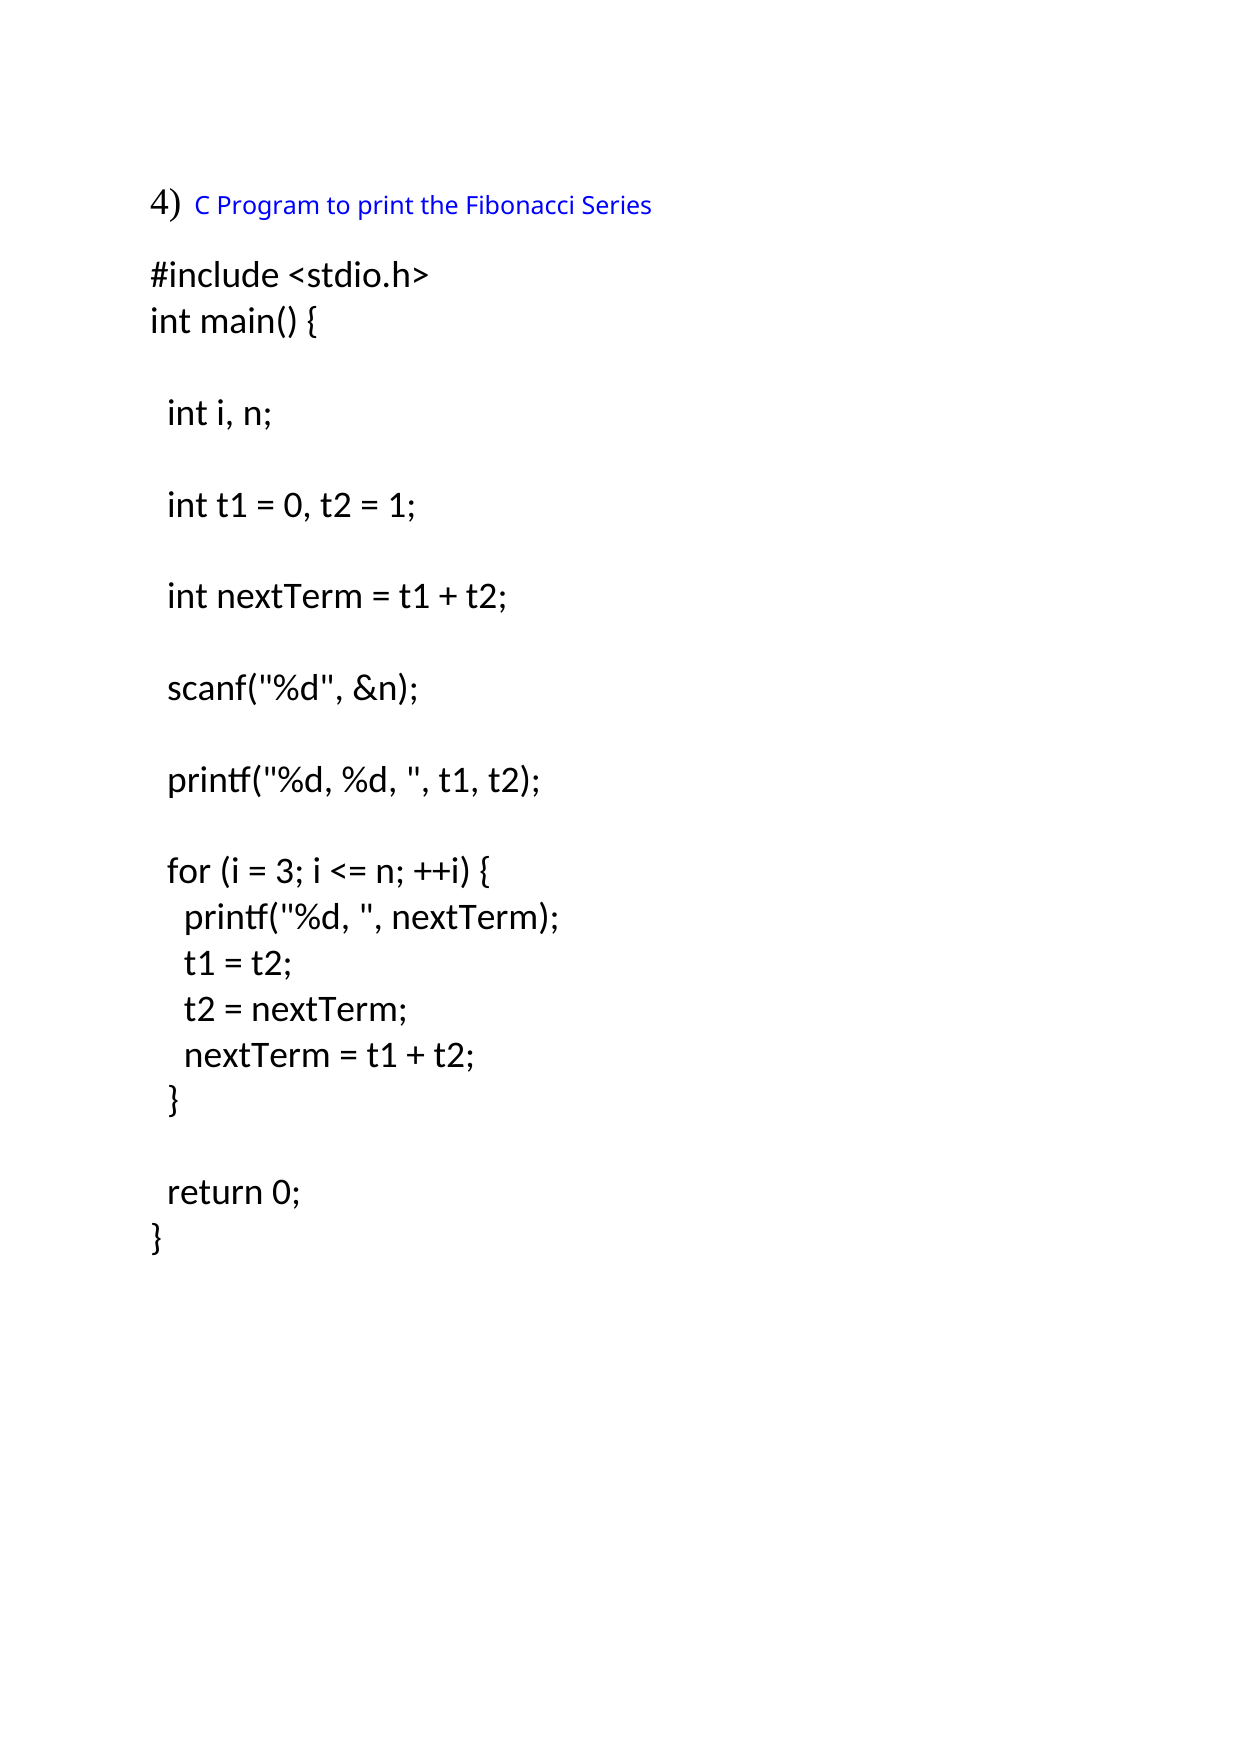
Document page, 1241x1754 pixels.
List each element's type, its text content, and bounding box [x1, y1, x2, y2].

text int t1 = 0, t2 = 1; [150, 481, 1090, 526]
text nextTerm = t1 + t2; [150, 1031, 1090, 1076]
text int i, n; [150, 389, 1090, 435]
text int main() { [150, 297, 1090, 343]
text printf("%d, ", nextTerm); [150, 893, 1090, 939]
text } [150, 1214, 1090, 1260]
text scanf("%d", &n); [150, 664, 1090, 710]
text return 0; [150, 1168, 1090, 1214]
text t2 = nextTerm; [150, 985, 1090, 1031]
text 4) C Program to print the Fibonacci Series [150, 179, 1090, 222]
text printf("%d, %d, ", t1, t2); [150, 756, 1090, 801]
text t1 = t2; [150, 939, 1090, 985]
text int nextTerm = t1 + t2; [150, 572, 1090, 618]
text for (i = 3; i <= n; ++i) { [150, 847, 1090, 893]
text #include <stdio.h> [150, 251, 1090, 297]
text } [150, 1076, 1090, 1122]
